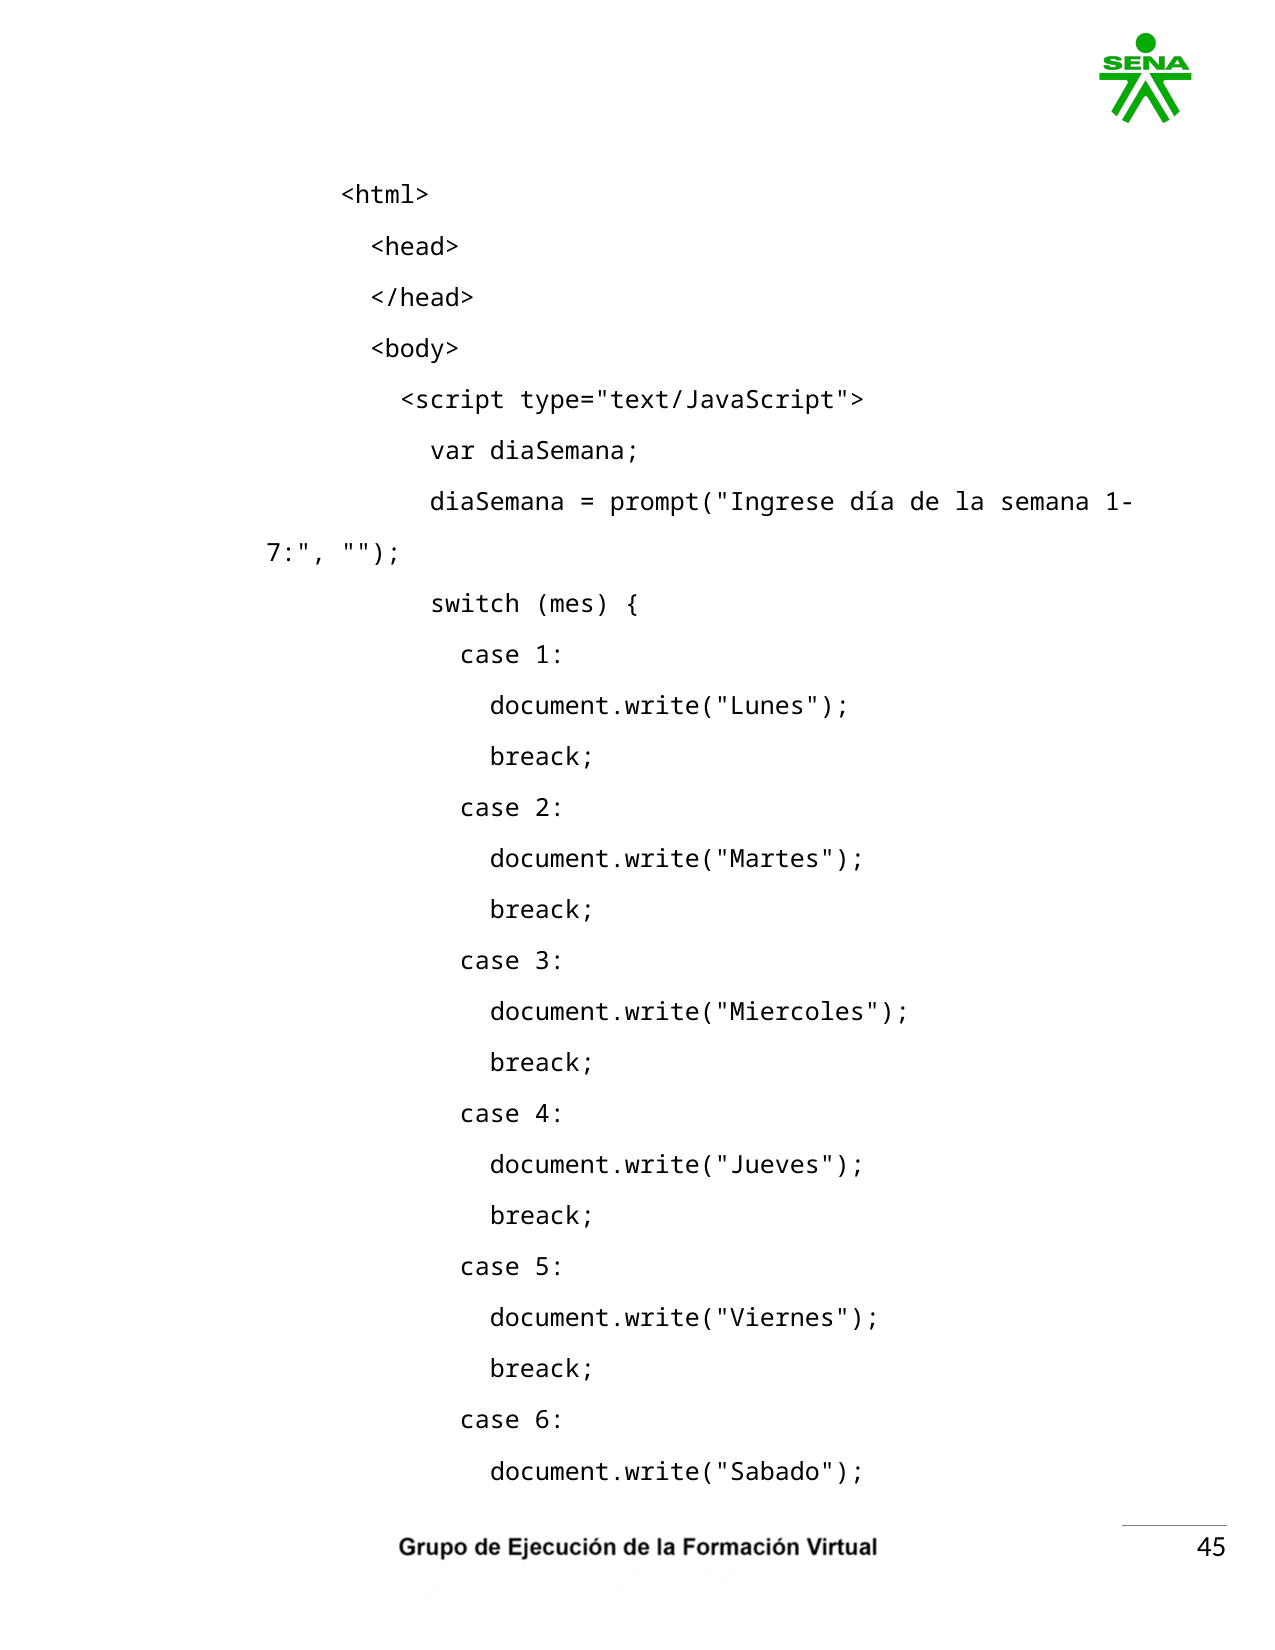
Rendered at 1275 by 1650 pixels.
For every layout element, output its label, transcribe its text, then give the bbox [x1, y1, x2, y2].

text <body> [266, 330, 1157, 364]
text case 6: [266, 1402, 1157, 1436]
text </head> [266, 279, 1157, 313]
text document.write("Jueves"); [266, 1147, 1157, 1181]
text case 2: [266, 790, 1157, 824]
text case 3: [266, 943, 1157, 977]
text case 1: [266, 637, 1157, 671]
text breack; [266, 1351, 1157, 1385]
text document.write("Lunes"); [266, 688, 1157, 722]
text diaSemana = prompt("Ingrese día de la semana 1-7:", ""); [266, 483, 1157, 568]
text breack; [266, 892, 1157, 926]
text breack; [266, 1198, 1157, 1232]
text var diaSemana; [266, 432, 1157, 466]
text <head> [266, 228, 1157, 262]
text case 4: [266, 1096, 1157, 1130]
text document.write("Sabado"); [266, 1453, 1157, 1487]
text <html> [266, 177, 1157, 211]
picture [0, 1486, 1275, 1598]
text case 5: [266, 1249, 1157, 1283]
text document.write("Viernes"); [266, 1300, 1157, 1334]
text document.write("Martes"); [266, 841, 1157, 875]
text switch (mes) { [266, 586, 1157, 619]
text document.write("Miercoles"); [266, 994, 1157, 1028]
text <script type="text/JavaScript"> [266, 381, 1157, 415]
text breack; [266, 739, 1157, 773]
picture [1099, 33, 1192, 123]
text breack; [266, 1045, 1157, 1079]
